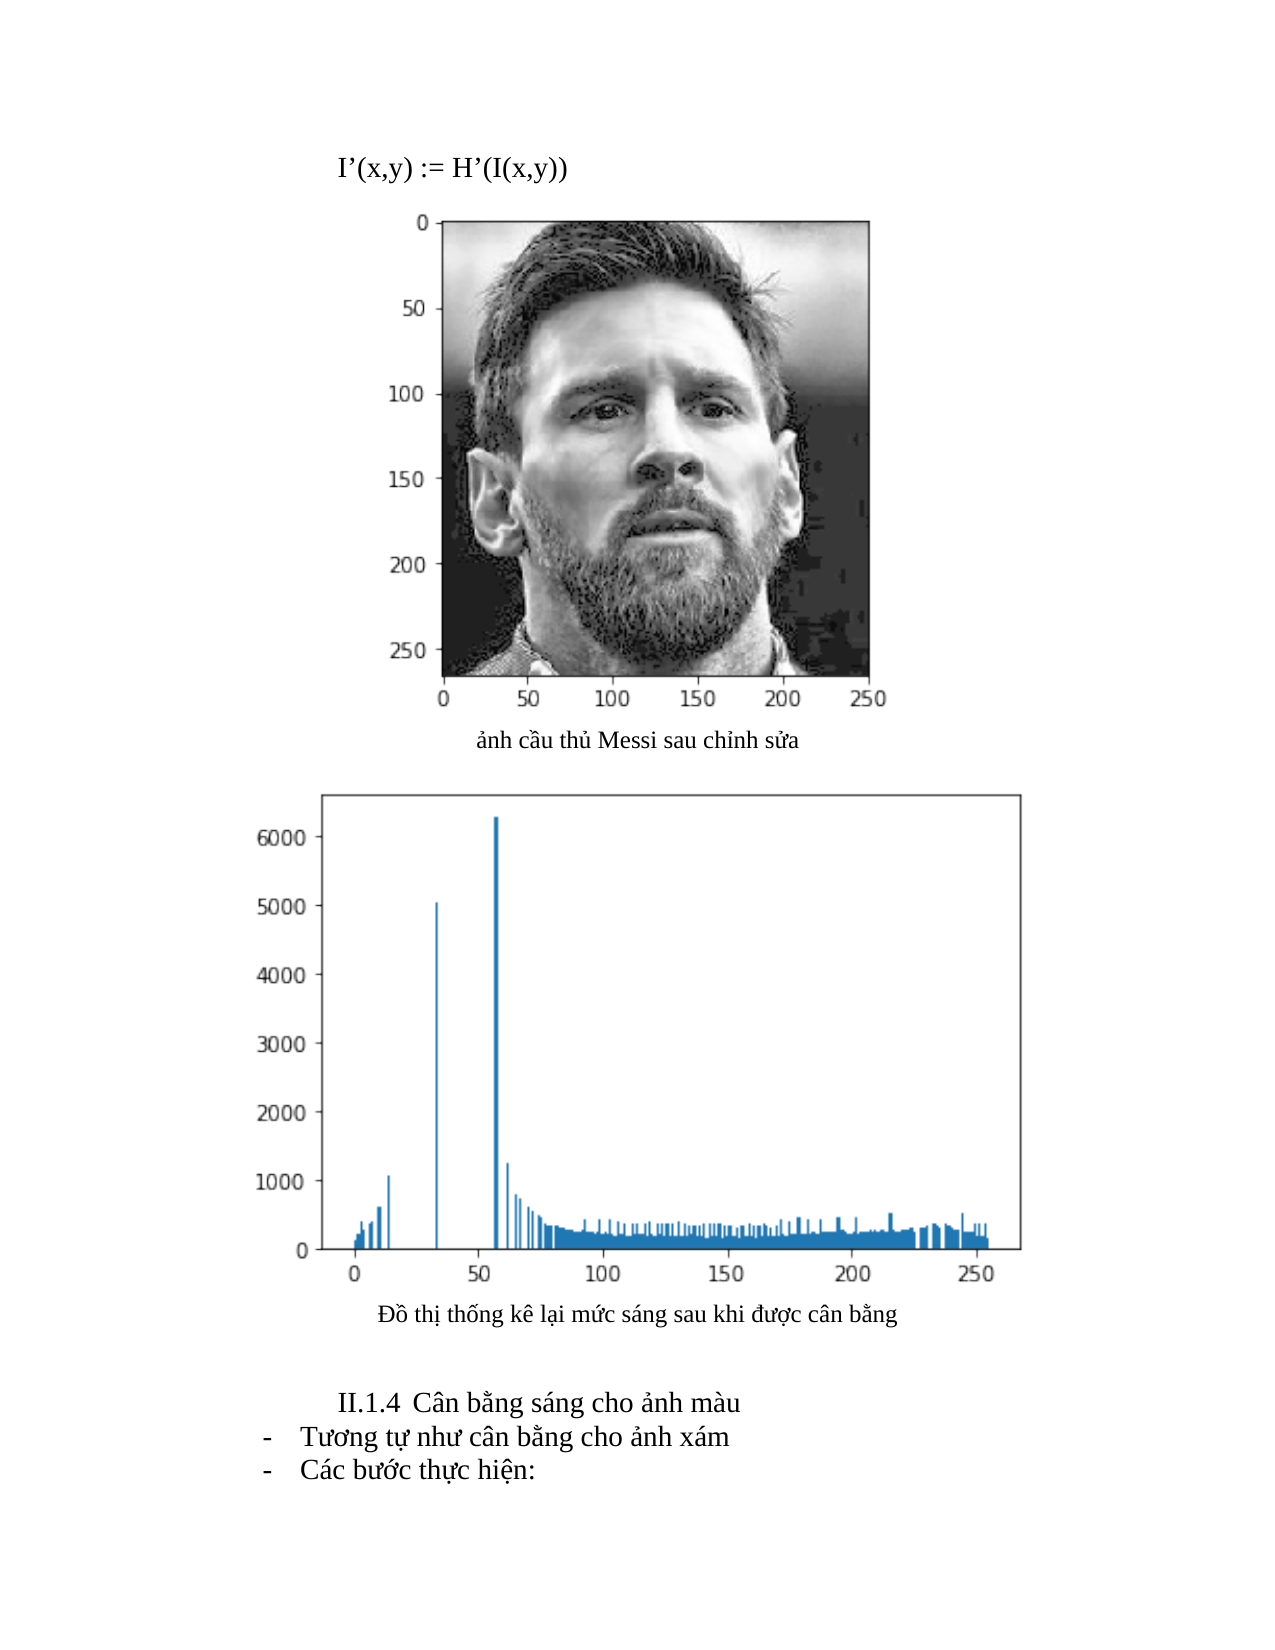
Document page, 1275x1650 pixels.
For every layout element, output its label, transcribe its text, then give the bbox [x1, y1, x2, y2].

text Đồ thị thống kê lại mức sáng sau khi được cân bằng [150, 1299, 1125, 1328]
list Cân bằng sáng cho ảnh màu [337, 1385, 1125, 1419]
picture [240, 782, 1035, 1299]
list Các bước thực hiện: [262, 1452, 1125, 1486]
text ảnh cầu thủ Messi sau chỉnh sửa [150, 725, 1125, 754]
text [300, 150, 1125, 183]
list Tương tự như cân bằng cho ảnh xám [262, 1419, 1125, 1452]
picture [373, 200, 902, 726]
